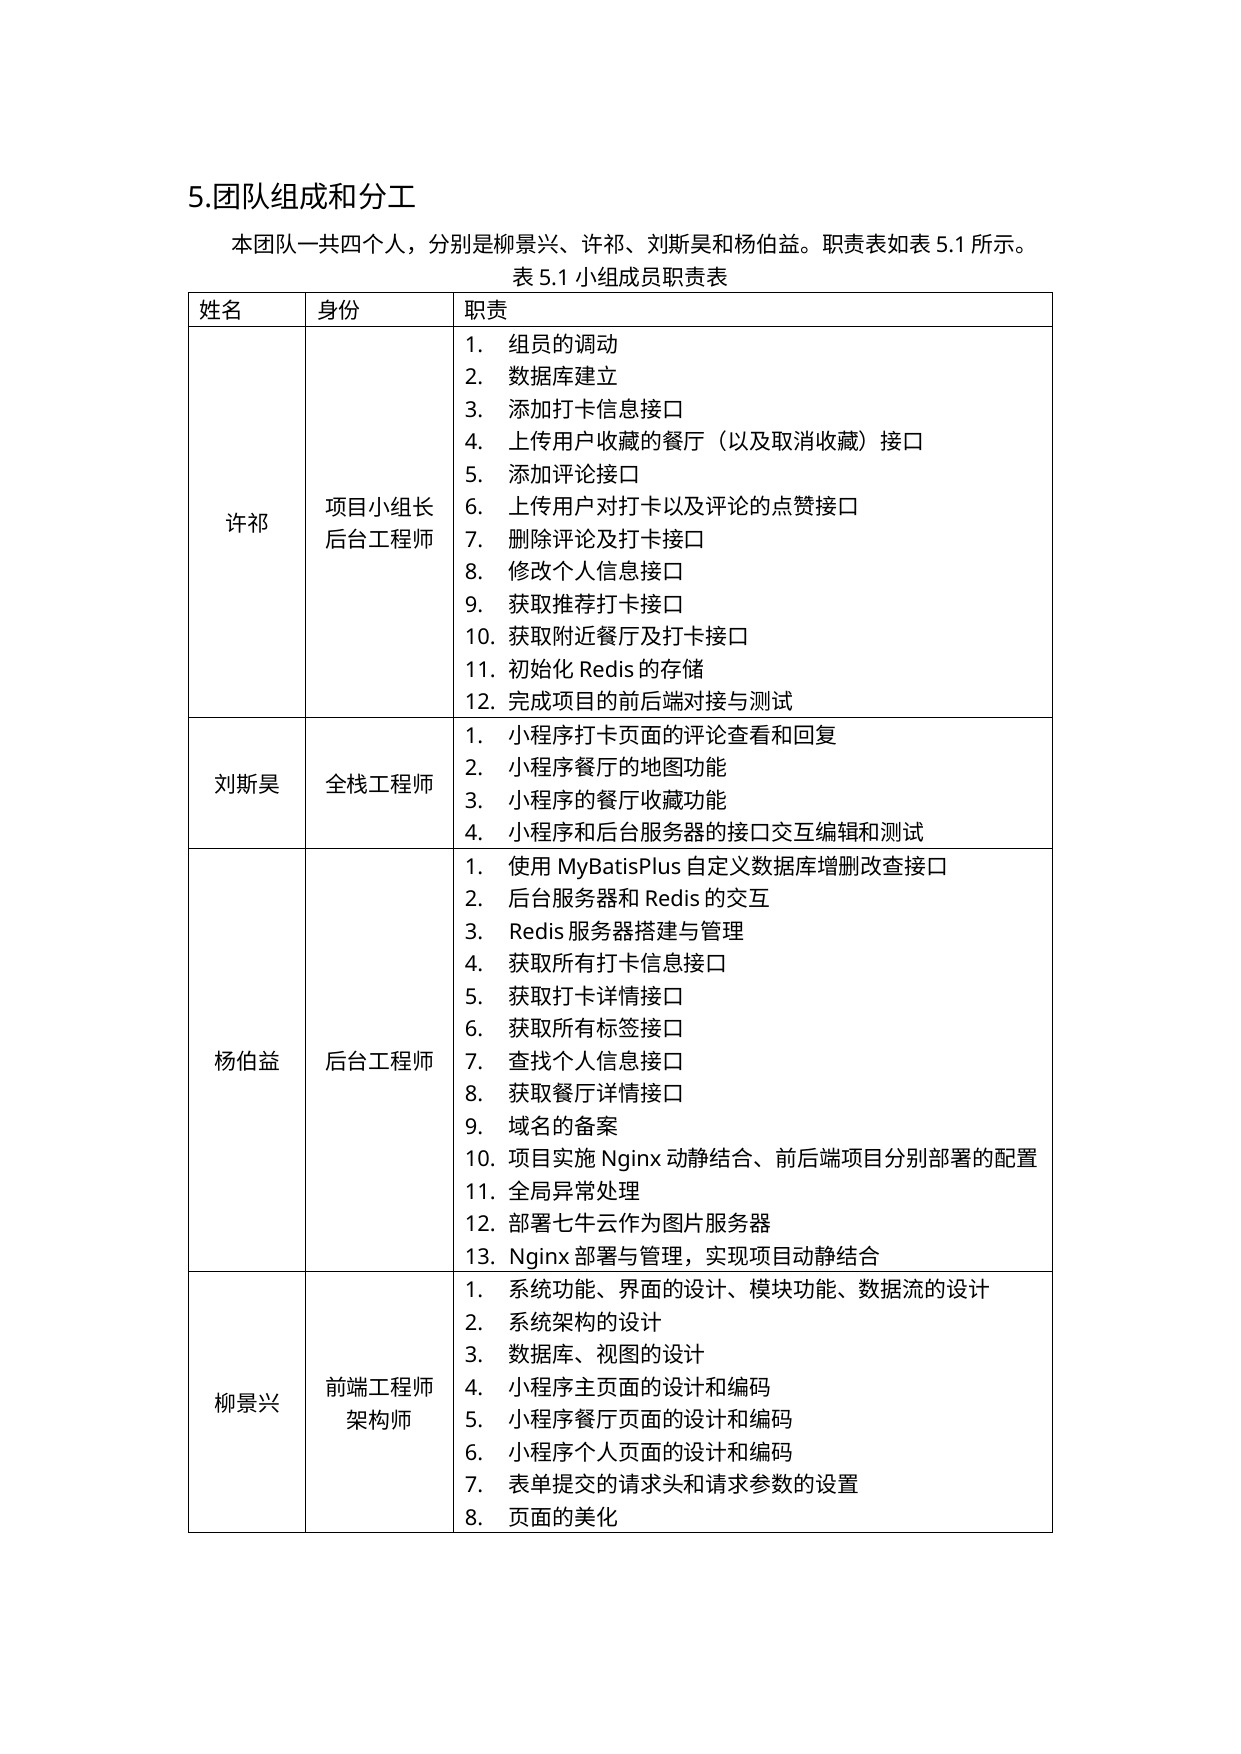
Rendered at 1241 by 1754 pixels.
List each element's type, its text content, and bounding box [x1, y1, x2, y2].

text 本团队一共四个人，分别是柳景兴、许祁、刘斯昊和杨伯益。职责表如表5.1所示。 [187, 227, 1053, 259]
table_header 身份 [306, 293, 453, 326]
table_cell 组员的调动 数据库建立 添加打卡信息接口 上传用户收藏的餐厅（以及取消收藏）接口 添加评论接口 上传用户对打卡以及评论的点赞接口 删除评论及打卡接口 修改个人信息接口 获取推荐打卡接口 获取附近餐厅及打卡接口 初始化Redis的存储 完成项目的前后端对接与测试 [454, 327, 1052, 717]
table_cell 小程序打卡页面的评论查看和回复 小程序餐厅的地图功能 小程序的餐厅收藏功能 小程序和后台服务器的接口交互编辑和测试 [454, 718, 1052, 848]
table_header 姓名 [189, 293, 305, 326]
table_cell 柳景兴 [189, 1272, 305, 1532]
table_cell 许祁 [189, 327, 305, 717]
table_cell 系统功能、界面的设计、模块功能、数据流的设计 系统架构的设计 数据库、视图的设计 小程序主页面的设计和编码 小程序餐厅页面的设计和编码 小程序个人页面的设计和编码 表单提交的请求头和请求参数的设置 页面的美化 [454, 1272, 1052, 1532]
table_cell 全栈工程师 [306, 718, 453, 848]
table_cell 杨伯益 [189, 849, 305, 1271]
table_cell 使用MyBatisPlus自定义数据库增删改查接口 后台服务器和Redis的交互 Redis服务器搭建与管理 获取所有打卡信息接口 获取打卡详情接口 获取所有标签接口 查找个人信息接口 获取餐厅详情接口 域名的备案 项目实施Nginx动静结合、前后端项目分别部署的配置 全局异常处理 部署七牛云作为图片服务器 Nginx部署与管理，实现项目动静结合 [454, 849, 1052, 1271]
text 表5.1 小组成员职责表 [187, 259, 1053, 292]
table_header 职责 [454, 293, 1052, 326]
table_cell 前端工程师 架构师 [306, 1272, 453, 1532]
table_cell 项目小组长 后台工程师 [306, 327, 453, 717]
table_cell 后台工程师 [306, 849, 453, 1271]
text 5.团队组成和分工 [187, 162, 1053, 227]
table_cell 刘斯昊 [189, 718, 305, 848]
